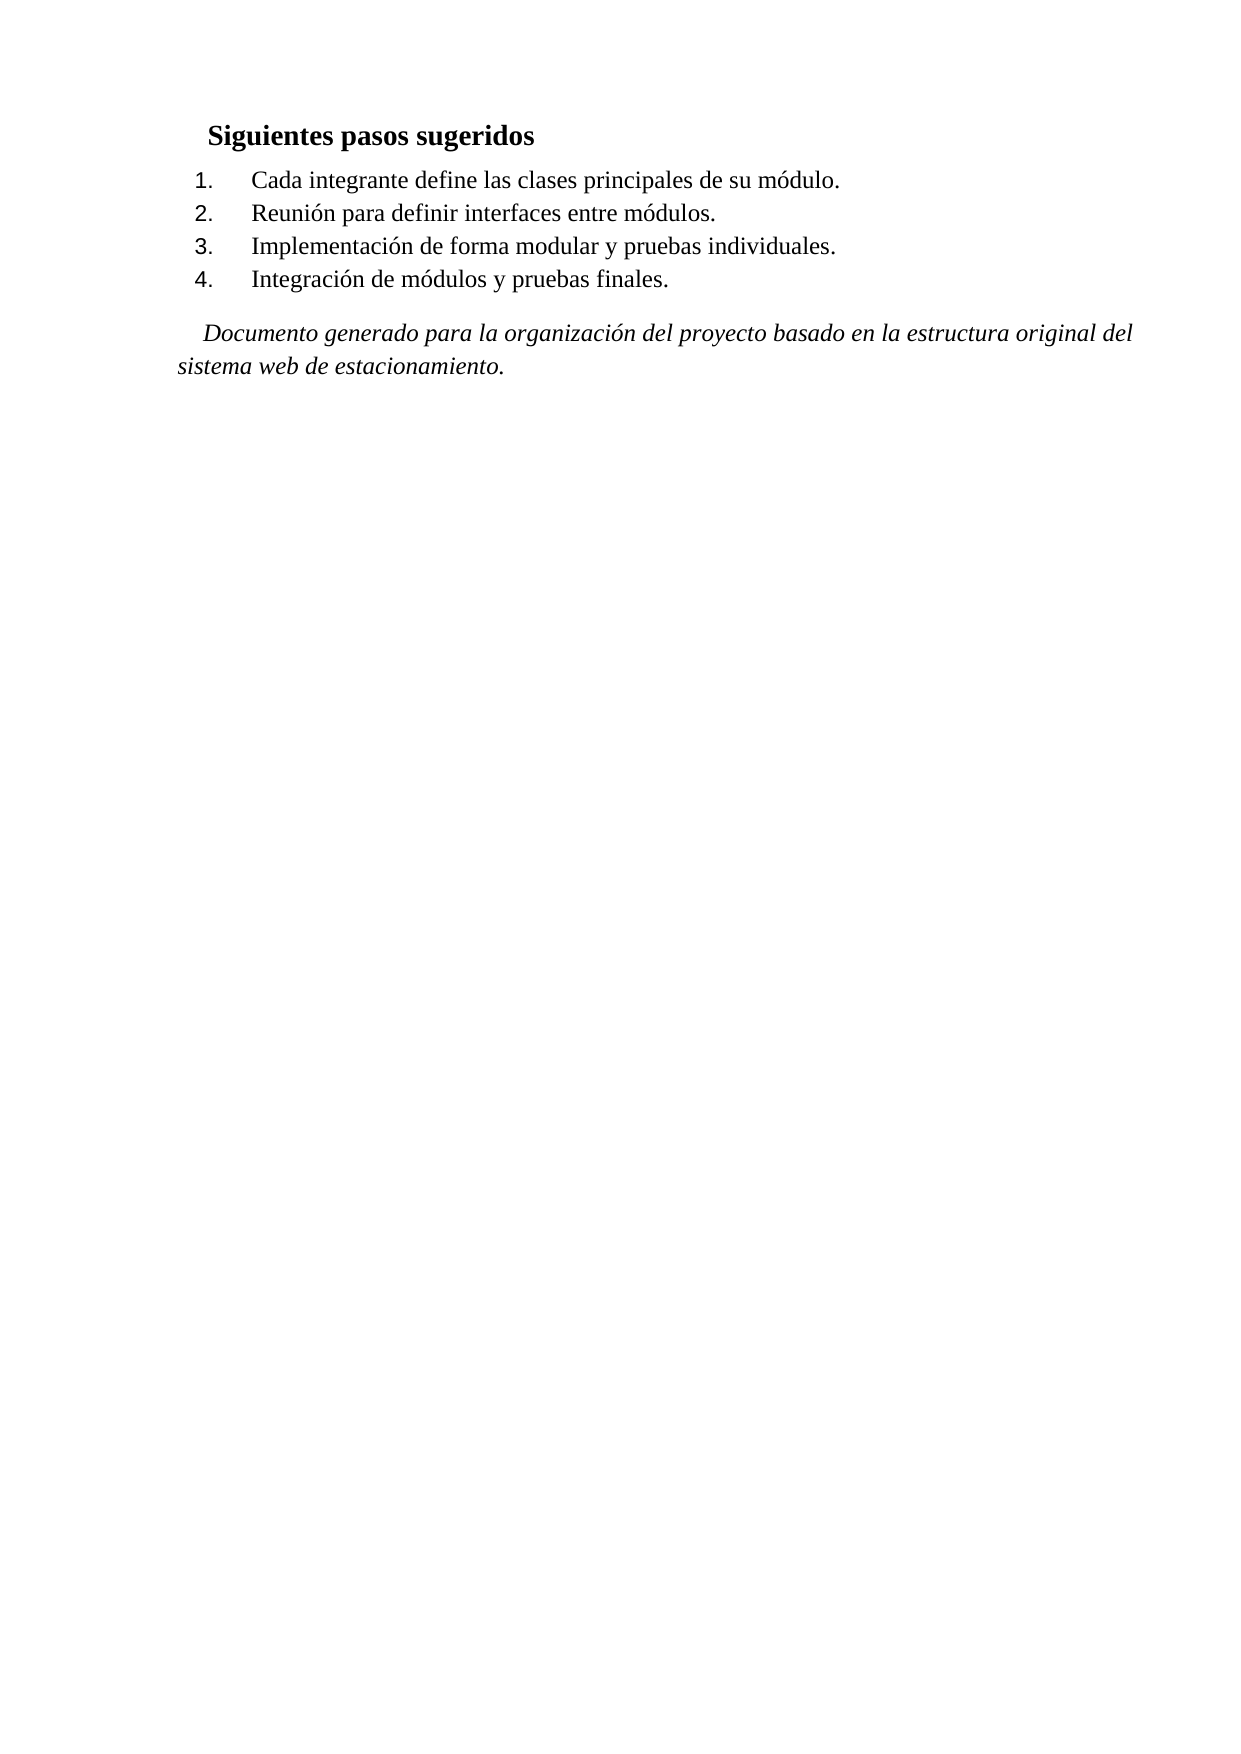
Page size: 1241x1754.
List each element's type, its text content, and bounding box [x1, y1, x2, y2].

list Reunión para definir interfaces entre módulos. [213, 118, 1152, 147]
list Integración de módulos y pruebas finales. [213, 184, 1152, 213]
text 💭 Documento generado para la organización del proyecto basado en la estructura original del sistema web de estacionamiento. [177, 238, 1152, 300]
list Implementación de forma modular y pruebas individuales. [213, 151, 1152, 180]
